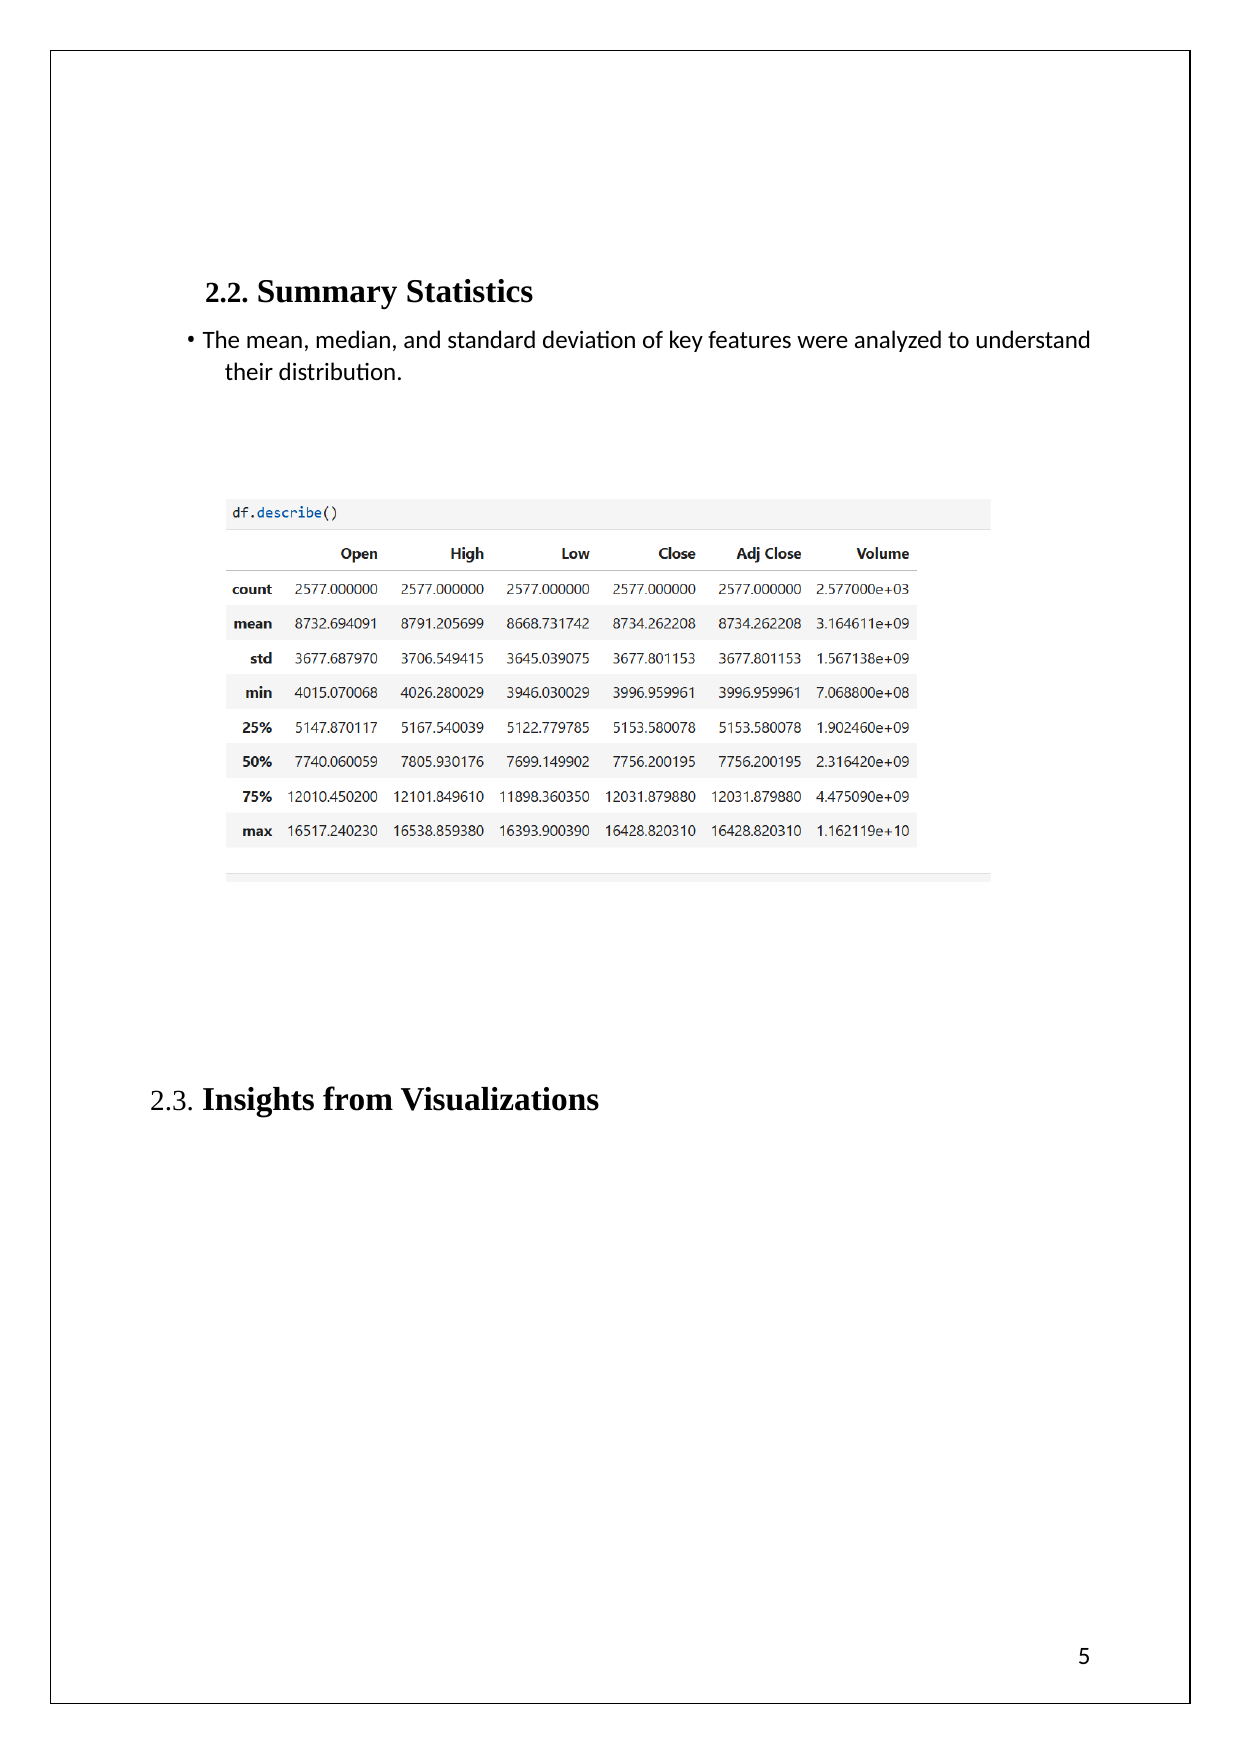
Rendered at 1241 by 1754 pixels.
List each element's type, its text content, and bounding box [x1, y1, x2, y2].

text • The mean, median, and standard deviation of key features were analyzed to understand their distribution. [186, 322, 1097, 386]
text 2.3. Insights from Visualizations [150, 1079, 900, 1117]
subtitle 2.2. Summary Statistics [205, 271, 1095, 310]
picture [225, 499, 991, 881]
